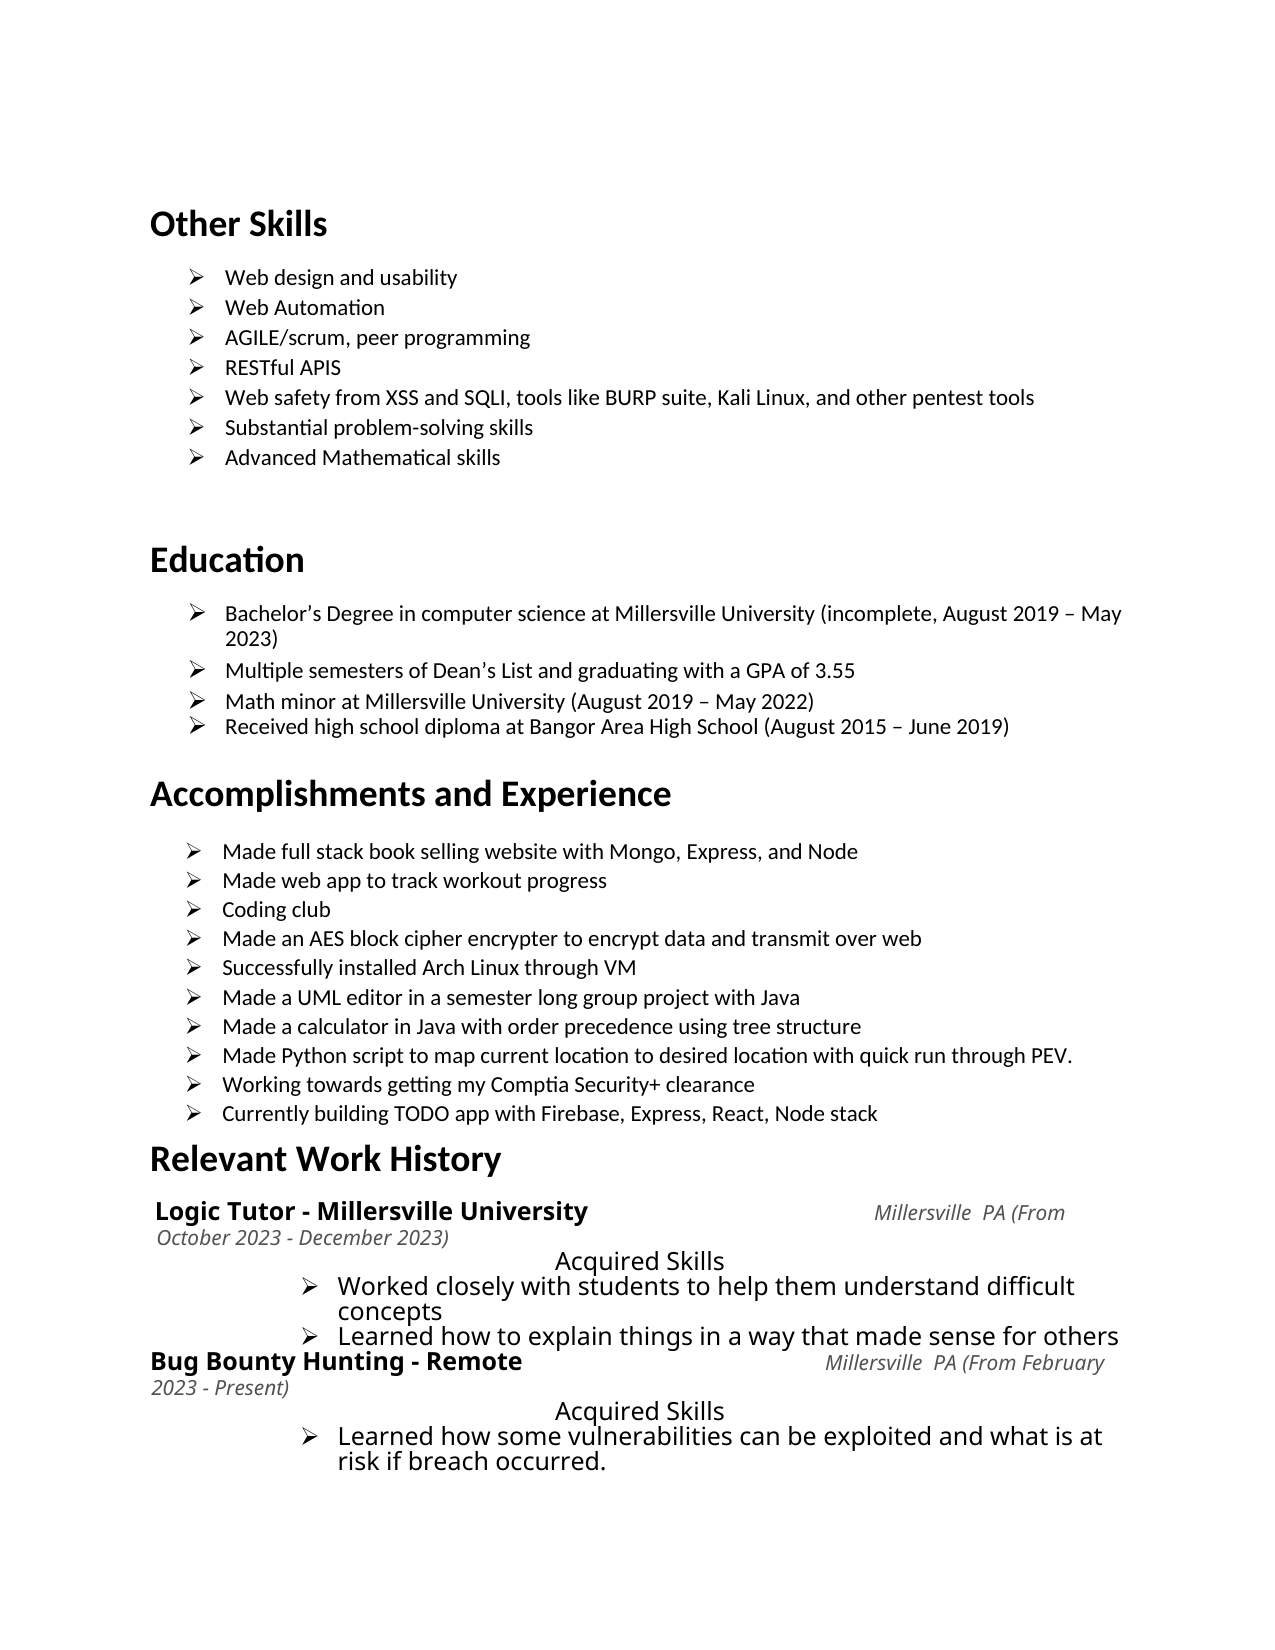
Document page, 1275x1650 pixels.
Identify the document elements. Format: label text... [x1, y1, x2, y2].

list Worked closely with students to help them understand difficult concepts [300, 1276, 1125, 1326]
text Relevant Work History [150, 1134, 1125, 1180]
list Learned how to explain things in a way that made sense for others [300, 1326, 1125, 1351]
list Coding club [184, 894, 1132, 923]
text Bug Bounty Hunting - Remote Millersville PA (From February 2023 - Present) [150, 1351, 1125, 1401]
text Acquired Skills [154, 1251, 1125, 1276]
list Bachelor’s Degree in computer science at Millersville University (incomplete, August 2019 – May 2023) [187, 602, 1125, 652]
list Received high school diploma at Bangor Area High School (August 2015 – June 2019) [187, 714, 1125, 739]
text Logic Tutor - Millersville University Millersville PA (From October 2023 - December 2023) [154, 1201, 1125, 1251]
list Made full stack book selling website with Mongo, Express, and Node [184, 836, 1132, 865]
text Other Skills [150, 199, 1125, 245]
list Math minor at Millersville University (August 2019 – May 2022) [187, 689, 1125, 714]
list Made an AES block cipher encrypter to encrypt data and transmit over web [184, 923, 1132, 952]
list Substantial problem-solving skills [187, 416, 1125, 441]
list Web design and usability [187, 266, 1125, 291]
list Made Python script to map current location to desired location with quick run through PEV. [184, 1040, 1132, 1069]
list Learned how some vulnerabilities can be exploited and what is at risk if breach occurred. [300, 1426, 1125, 1476]
text Education [150, 536, 1125, 582]
text Acquired Skills [154, 1401, 1125, 1426]
list Working towards getting my Comptia Security+ clearance [184, 1069, 1132, 1098]
list Successfully installed Arch Linux through VM [184, 952, 1132, 982]
list Currently building TODO app with Firebase, Express, React, Node stack [184, 1098, 1132, 1127]
list Made a calculator in Java with order precedence using tree structure [184, 1011, 1132, 1040]
text Accomplishments and Experience [150, 769, 1125, 815]
list Made a UML editor in a semester long group project with Java [184, 982, 1132, 1011]
list RESTful APIS [187, 356, 1125, 381]
list Web Automation [187, 296, 1125, 321]
list Web safety from XSS and SQLI, tools like BURP suite, Kali Linux, and other pentest tools [187, 386, 1125, 411]
list Made web app to track workout progress [184, 865, 1132, 894]
list Multiple semesters of Dean’s List and graduating with a GPA of 3.55 [187, 658, 1125, 683]
list AGILE/scrum, peer programming [187, 326, 1125, 351]
list Advanced Mathematical skills [187, 446, 1125, 471]
